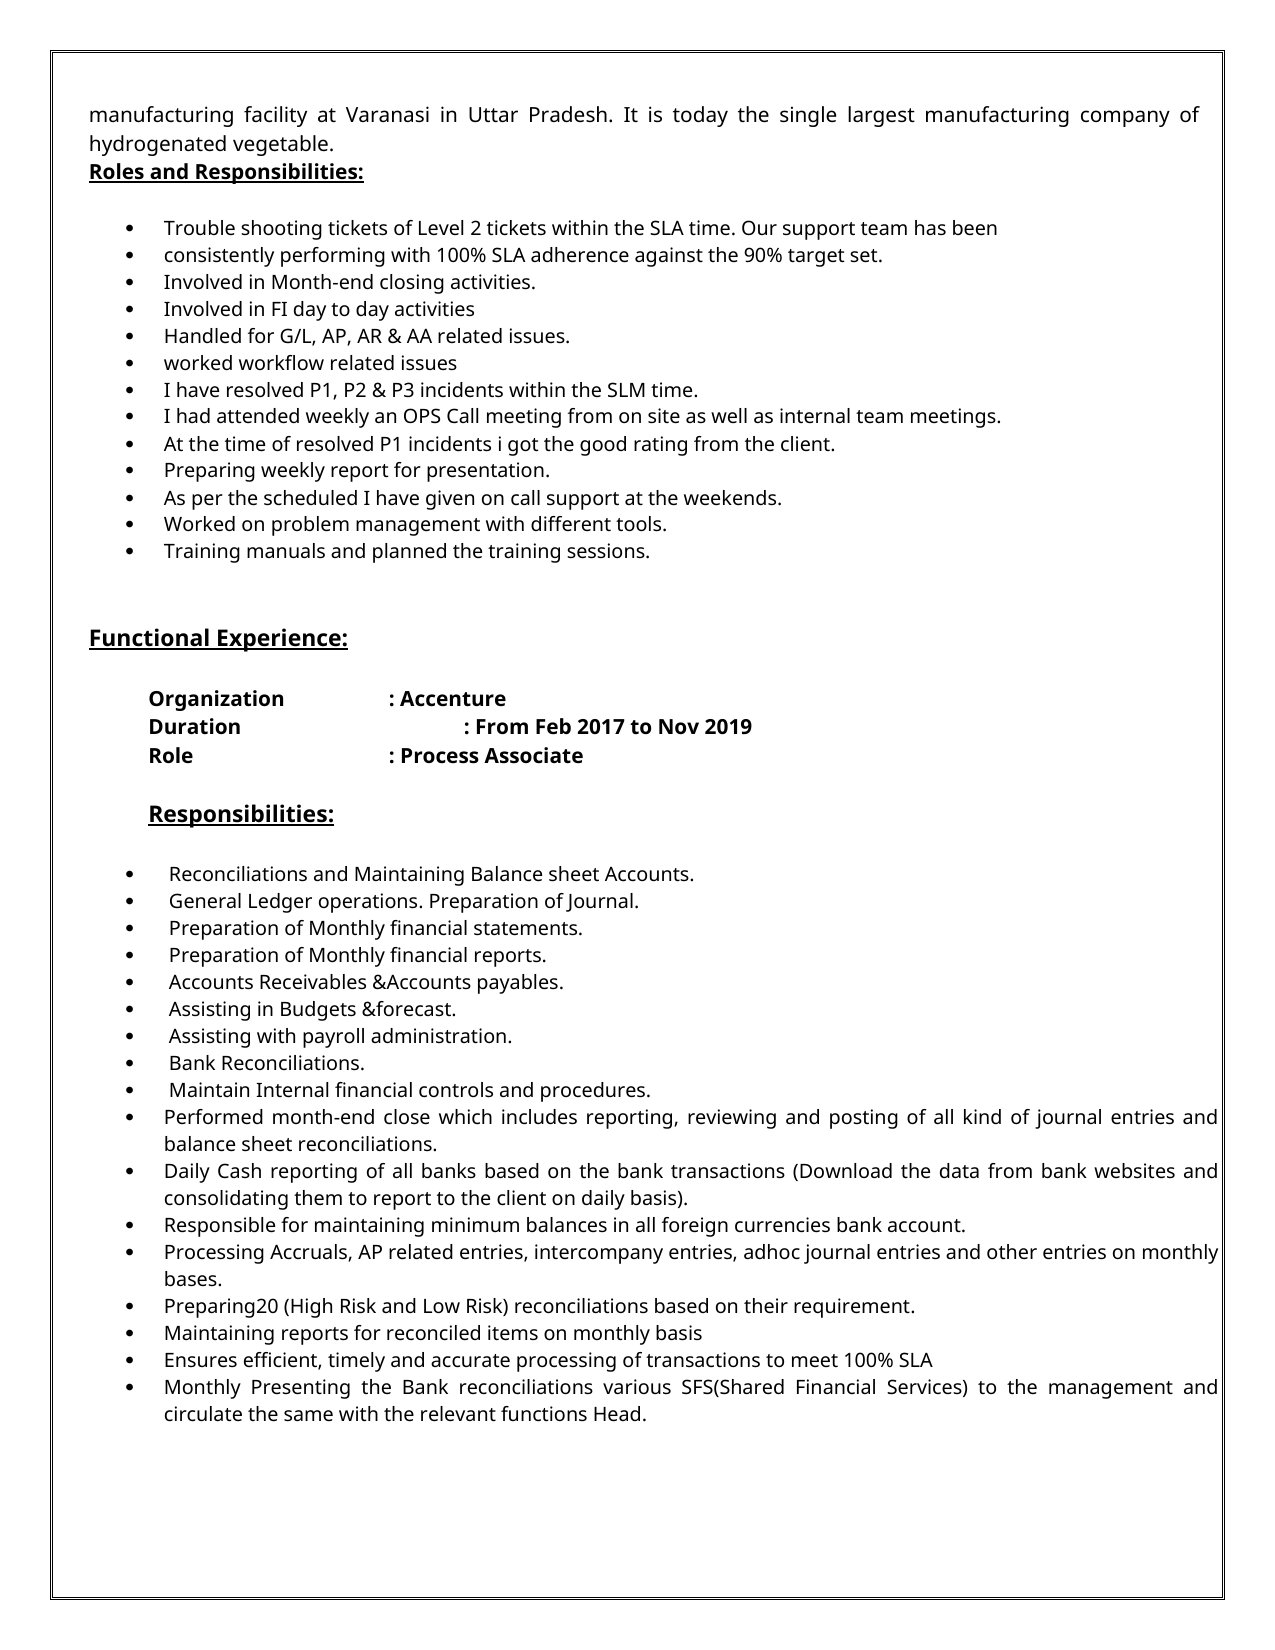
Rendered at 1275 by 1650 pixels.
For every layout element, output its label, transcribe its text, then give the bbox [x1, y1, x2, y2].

list Handled for G/L, AP, AR & AA related issues. [126, 322, 1220, 349]
list Maintain Internal financial controls and procedures. [126, 1076, 1220, 1103]
list Preparing weekly report for presentation. [126, 457, 1220, 484]
list As per the scheduled I have given on call support at the weekends. [126, 484, 1220, 511]
list I have resolved P1, P2 & P3 incidents within the SLM time. [126, 376, 1220, 403]
list Accounts Receivables &Accounts payables. [126, 968, 1220, 995]
list Involved in FI day to day activities [126, 295, 1220, 322]
list Bank Reconciliations. [126, 1049, 1220, 1076]
text Organization : Accenture [148, 684, 1201, 712]
list At the time of resolved P1 incidents i got the good rating from the client. [126, 430, 1220, 457]
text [89, 100, 1201, 157]
list worked workflow related issues [126, 349, 1220, 376]
text Responsibilities: [148, 798, 1201, 829]
list Maintaining reports for reconciled items on monthly basis [126, 1319, 1220, 1346]
list Responsible for maintaining minimum balances in all foreign currencies bank account. [126, 1211, 1220, 1238]
list consistently performing with 100% SLA adherence against the 90% target set. [126, 241, 1220, 268]
list Preparing20 (High Risk and Low Risk) reconciliations based on their requirement. [126, 1292, 1220, 1319]
list Performed month-end close which includes reporting, reviewing and posting of all kind of journal entries and balance sheet reconciliations. [126, 1103, 1220, 1157]
list Trouble shooting tickets of Level 2 tickets within the SLA time. Our support team has been [126, 214, 1220, 241]
text Duration : From Feb 2017 to Nov 2019 [148, 712, 1201, 741]
list Daily Cash reporting of all banks based on the bank transactions (Download the data from bank websites and consolidating them to report to the client on daily basis). [126, 1157, 1220, 1211]
list Processing Accruals, AP related entries, intercompany entries, adhoc journal entries and other entries on monthly bases. [126, 1238, 1220, 1292]
text Role : Process Associate [148, 741, 1201, 769]
list Assisting in Budgets &forecast. [126, 995, 1220, 1022]
list Training manuals and planned the training sessions. [126, 538, 1220, 565]
list Involved in Month-end closing activities. [126, 268, 1220, 295]
list Preparation of Monthly financial statements. [126, 914, 1220, 941]
text Roles and Responsibilities: [89, 157, 1201, 186]
list Worked on problem management with different tools. [126, 511, 1220, 538]
text Functional Experience: [89, 622, 1201, 653]
list Preparation of Monthly financial reports. [126, 941, 1220, 968]
list General Ledger operations. Preparation of Journal. [126, 887, 1220, 914]
list I had attended weekly an OPS Call meeting from on site as well as internal team meetings. [126, 403, 1220, 430]
list Ensures efficient, timely and accurate processing of transactions to meet 100% SLA [126, 1346, 1220, 1373]
list Assisting with payroll administration. [126, 1022, 1220, 1049]
list Monthly Presenting the Bank reconciliations various SFS(Shared Financial Services) to the management and circulate the same with the relevant functions Head. [126, 1373, 1220, 1427]
list Reconciliations and Maintaining Balance sheet Accounts. [126, 860, 1220, 887]
